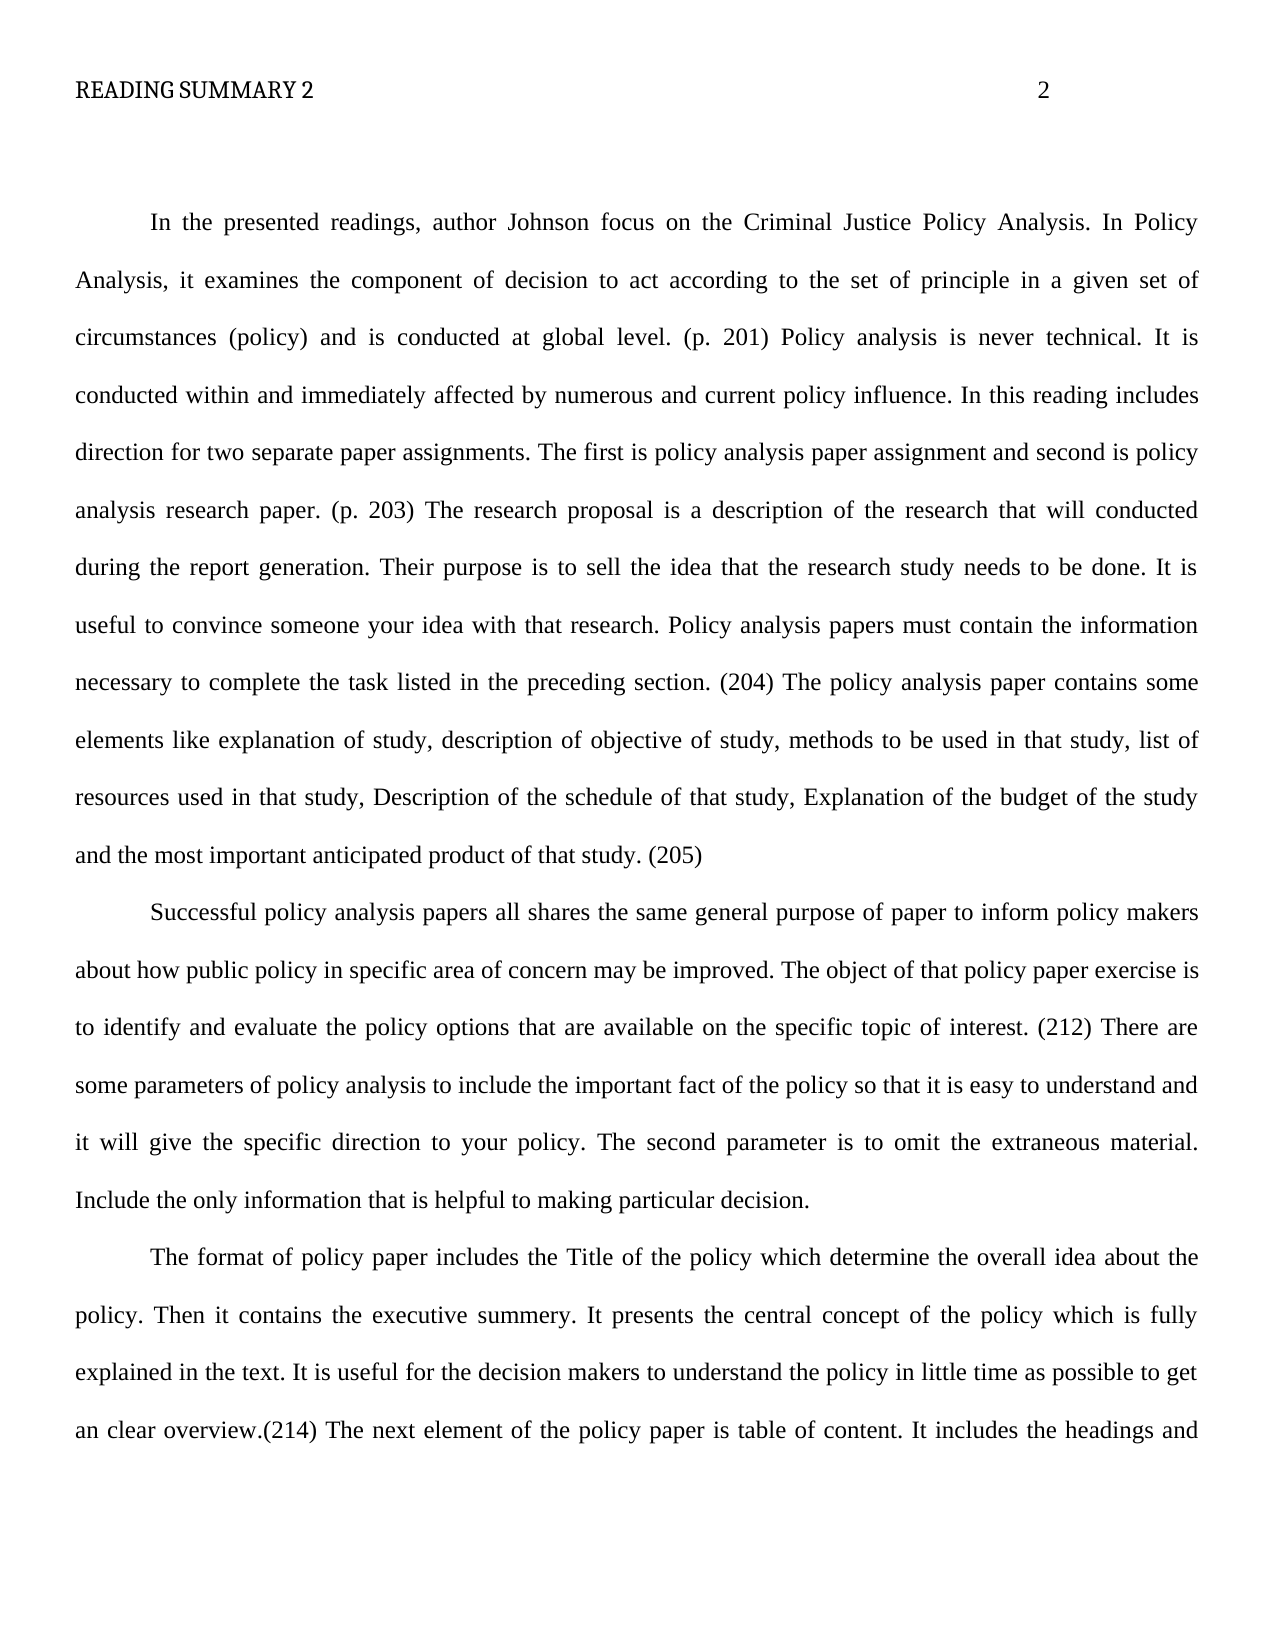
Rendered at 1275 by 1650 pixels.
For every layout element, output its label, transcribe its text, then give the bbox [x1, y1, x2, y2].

text Successful policy analysis papers all shares the same general purpose of paper to inform policy makers about how public policy in specific area of concern may be improved. The object of that policy paper exercise is to identify and evaluate the policy options that are available on the specific topic of interest. (212) There are some parameters of policy analysis to include the important fact of the policy so that it is easy to understand and it will give the specific direction to your policy. The second parameter is to omit the extraneous material. Include the only information that is helpful to making particular decision. [75, 897, 1200, 1214]
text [75, 1242, 1200, 1444]
text In the presented readings, author Johnson focus on the Criminal Justice Policy Analysis. In Policy Analysis, it examines the component of decision to act according to the set of principle in a given set of circumstances (policy) and is conducted at global level. (p. 201) Policy analysis is never technical. It is conducted within and immediately affected by numerous and current policy influence. In this reading includes direction for two separate paper assignments. The first is policy analysis paper assignment and second is policy analysis research paper. (p. 203) The research proposal is a description of the research that will conducted during the report generation. Their purpose is to sell the idea that the research study needs to be done. It is useful to convince someone your idea with that research. Policy analysis papers must contain the information necessary to complete the task listed in the preceding section. (204) The policy analysis paper contains some elements like explanation of study, description of objective of study, methods to be used in that study, list of resources used in that study, Description of the schedule of that study, Explanation of the budget of the study and the most important anticipated product of that study. (205) [75, 207, 1200, 869]
